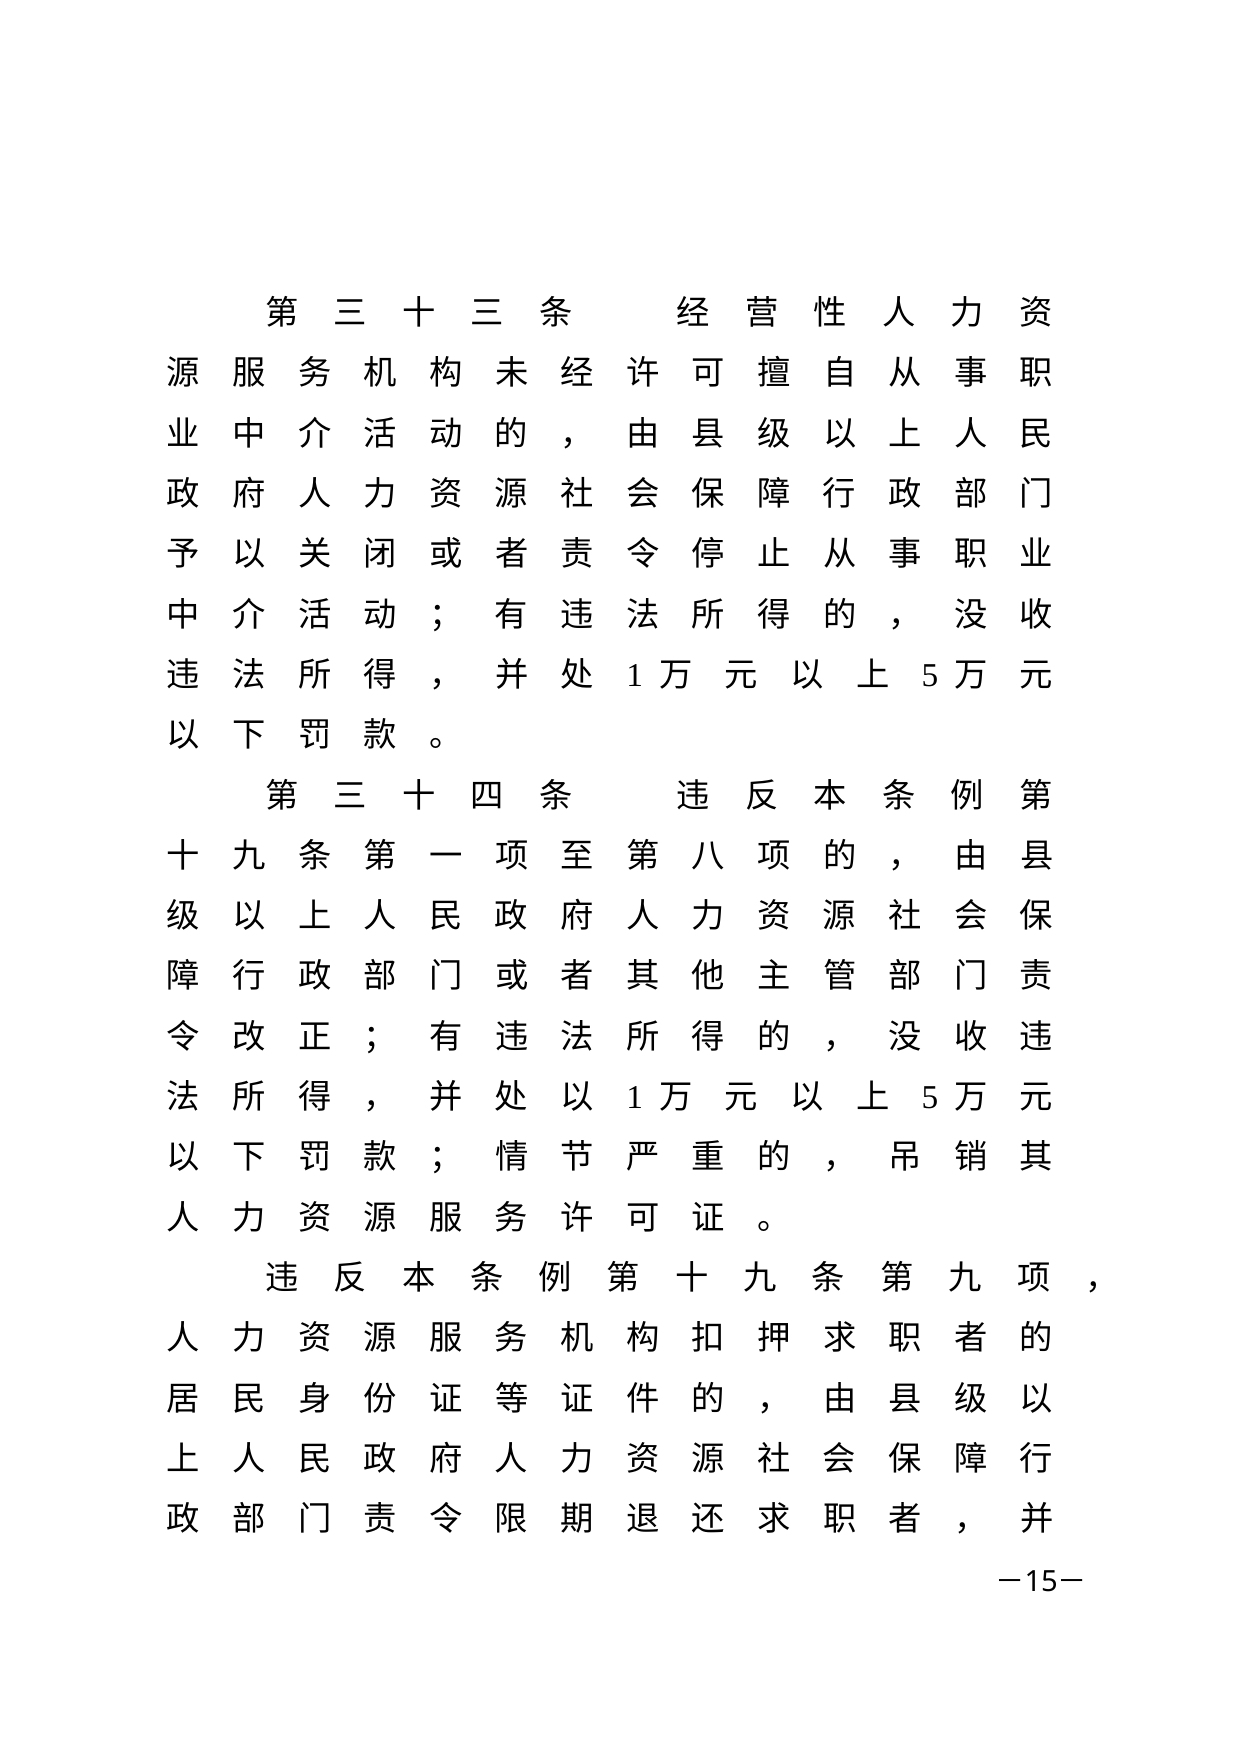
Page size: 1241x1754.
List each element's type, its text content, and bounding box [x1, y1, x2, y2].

text 第三十四条 违反本条例第十九条第一项至第八项的，由县级以上人民政府人力资源社会保障行政部门或者其他主管部门责令改正；有违法所得的，没收违法所得，并处以1万元以上5万元以下罚款；情节严重的，吊销其人力资源服务许可证。 [167, 762, 1085, 1245]
text 违反本条例第十九条第九项，人力资源服务机构扣押求职者的居民身份证等证件的，由县级以上人民政府人力资源社会保障行政部门责令限期退还求职者，并依照有关法律规定给予处罚；向求职者收取押金的，责令限期退还求职者，并处以每人500元以上2000元以下罚款。 [167, 1245, 1085, 1546]
text 第三十三条 经营性人力资源服务机构未经许可擅自从事职业中介活动的，由县级以上人民政府人力资源社会保障行政部门予以关闭或者责令停止从事职业中介活动；有违法所得的，没收违法所得，并处1万元以上5万元以下罚款。 [167, 280, 1085, 762]
